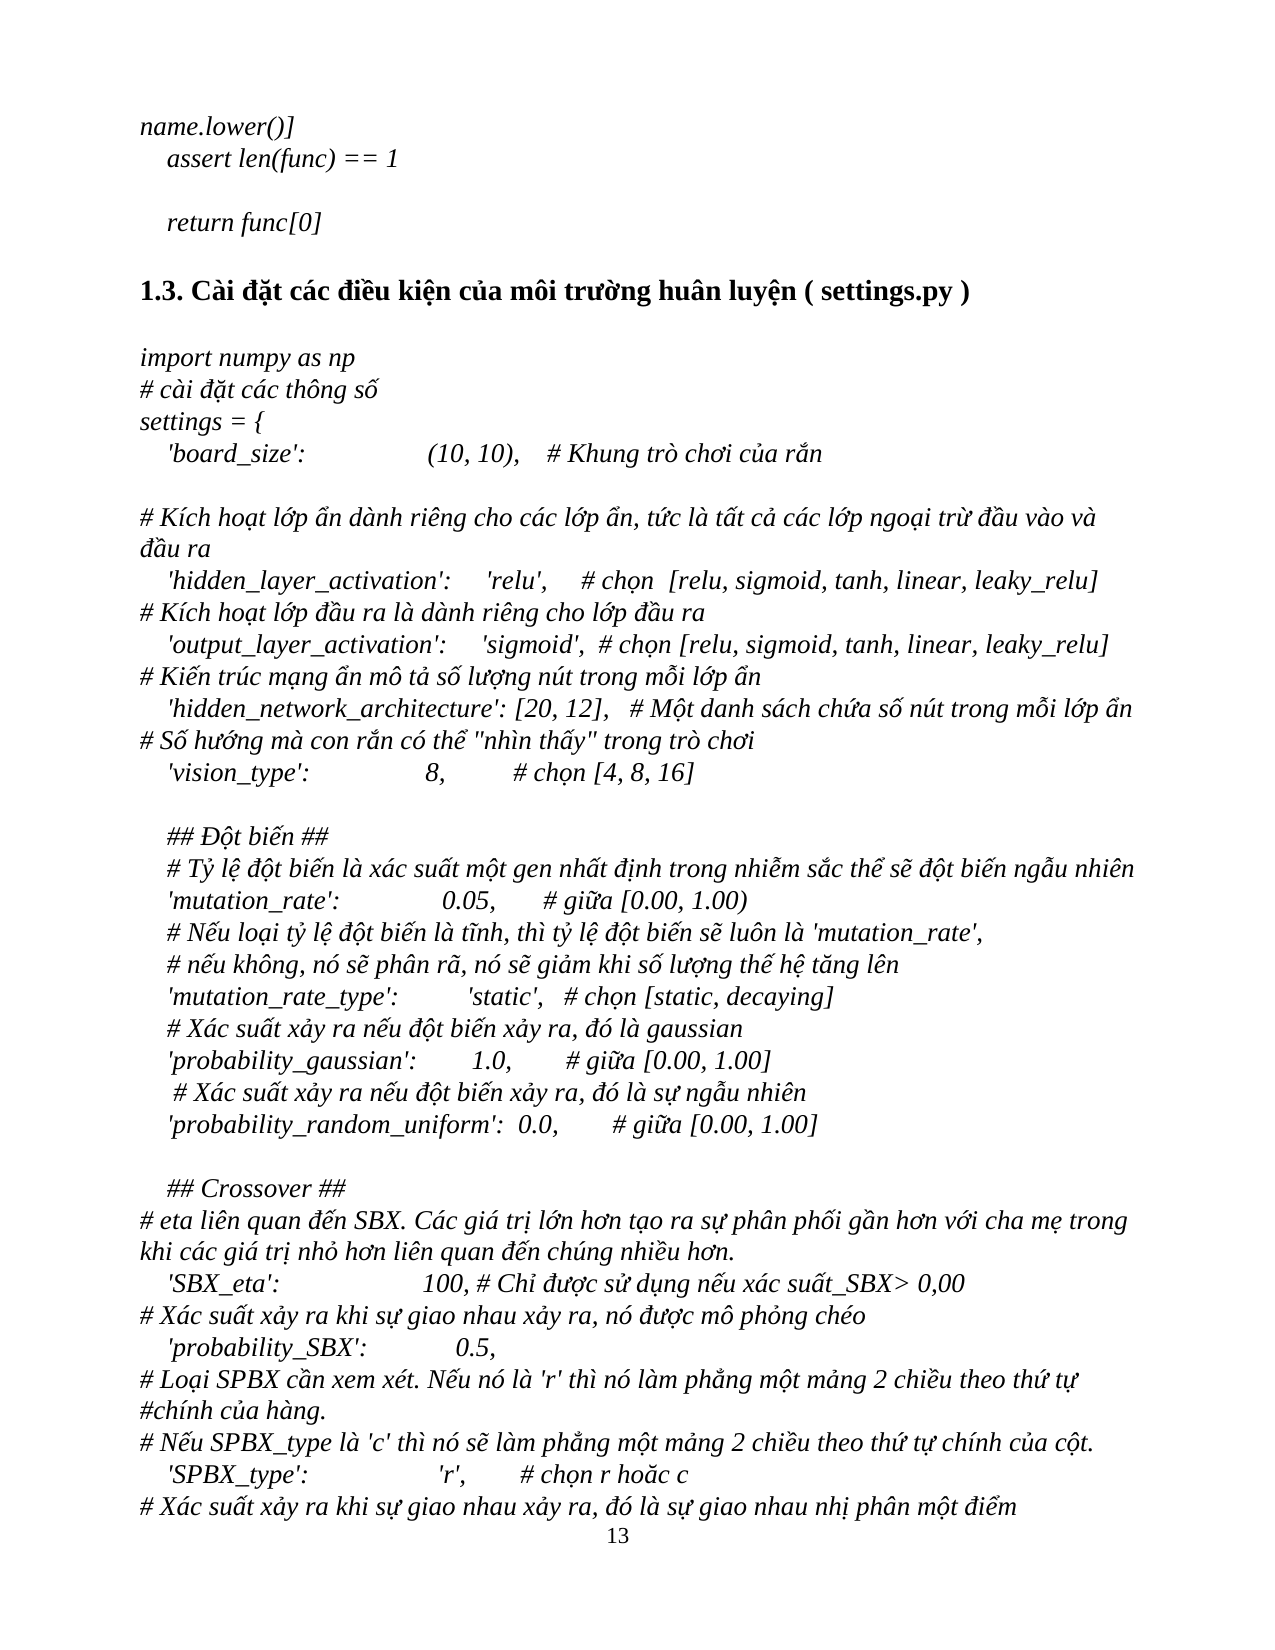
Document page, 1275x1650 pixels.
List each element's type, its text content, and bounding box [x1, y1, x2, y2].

text 1.3. Cài đặt các điều kiện của môi trường huân luyện ( settings.py ) [139, 273, 1143, 306]
text # Kích hoạt lớp đầu ra là dành riêng cho lớp đầu ra [139, 596, 1143, 628]
text 'probability_gaussian': 1.0, # giữa [0.00, 1.00] [139, 1044, 1143, 1075]
text # Số hướng mà con rắn có thể "nhìn thấy" trong trò chơi [139, 724, 1143, 756]
text # Tỷ lệ đột biến là xác suất một gen nhất định trong nhiễm sắc thể sẽ đột biến ngẫu nhiên [139, 852, 1143, 883]
text # Xác suất xảy ra nếu đột biến xảy ra, đó là gaussian [139, 1012, 1143, 1043]
text # Kích hoạt lớp ẩn dành riêng cho các lớp ẩn, tức là tất cả các lớp ngoại trừ đầu vào và đầu ra [139, 501, 1143, 564]
text # Loại SPBX cần xem xét. Nếu nó là 'r' thì nó làm phẳng một mảng 2 chiều theo thứ tự #chính của hàng. [139, 1363, 1143, 1425]
text 'probability_SBX': 0.5, [139, 1331, 1143, 1362]
text 'hidden_layer_activation': 'relu', # chọn [relu, sigmoid, tanh, linear, leaky_relu] [139, 564, 1143, 596]
text assert len(func) == 1 [139, 142, 1143, 173]
text 'mutation_rate': 0.05, # giữa [0.00, 1.00) [139, 884, 1143, 915]
text 'SPBX_type': 'r', # chọn r hoăc c [139, 1458, 1143, 1489]
text return func[0] [139, 206, 1143, 237]
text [139, 110, 1143, 142]
text 'mutation_rate_type': 'static', # chọn [static, decaying] [139, 980, 1143, 1011]
text # Nếu SPBX_type là 'c' thì nó sẽ làm phẳng một mảng 2 chiều theo thứ tự chính của cột. [139, 1426, 1143, 1457]
text # Xác suất xảy ra nếu đột biến xảy ra, đó là sự ngẫu nhiên [139, 1076, 1143, 1107]
text ## Crossover ## [139, 1172, 1143, 1203]
text # nếu không, nó sẽ phân rã, nó sẽ giảm khi số lượng thế hệ tăng lên [139, 948, 1143, 979]
text # Xác suất xảy ra khi sự giao nhau xảy ra, đó là sự giao nhau nhị phân một điểm [139, 1490, 1143, 1521]
text settings = { [139, 405, 1143, 437]
text import numpy as np [139, 341, 1143, 373]
text # cài đặt các thông số [139, 373, 1143, 404]
text ## Đột biến ## [139, 820, 1143, 851]
text # eta liên quan đến SBX. Các giá trị lớn hơn tạo ra sự phân phối gần hơn với cha mẹ trong khi các giá trị nhỏ hơn liên quan đến chúng nhiều hơn. [139, 1204, 1143, 1266]
text 'board_size': (10, 10), # Khung trò chơi của rắn [139, 437, 1143, 468]
text 'SBX_eta': 100, # Chỉ được sử dụng nếu xác suất_SBX> 0,00 [139, 1267, 1143, 1298]
text 'output_layer_activation': 'sigmoid', # chọn [relu, sigmoid, tanh, linear, leaky_relu] [139, 628, 1143, 659]
text 'vision_type': 8, # chọn [4, 8, 16] [139, 756, 1143, 787]
text 'hidden_network_architecture': [20, 12], # Một danh sách chứa số nút trong mỗi lớp ẩn [139, 692, 1143, 723]
text # Kiến trúc mạng ẩn mô tả số lượng nút trong mỗi lớp ẩn [139, 660, 1143, 692]
text # Nếu loại tỷ lệ đột biến là tĩnh, thì tỷ lệ đột biến sẽ luôn là 'mutation_rate', [139, 916, 1143, 947]
text # Xác suất xảy ra khi sự giao nhau xảy ra, nó được mô phỏng chéo [139, 1299, 1143, 1330]
text 'probability_random_uniform': 0.0, # giữa [0.00, 1.00] [139, 1108, 1143, 1139]
